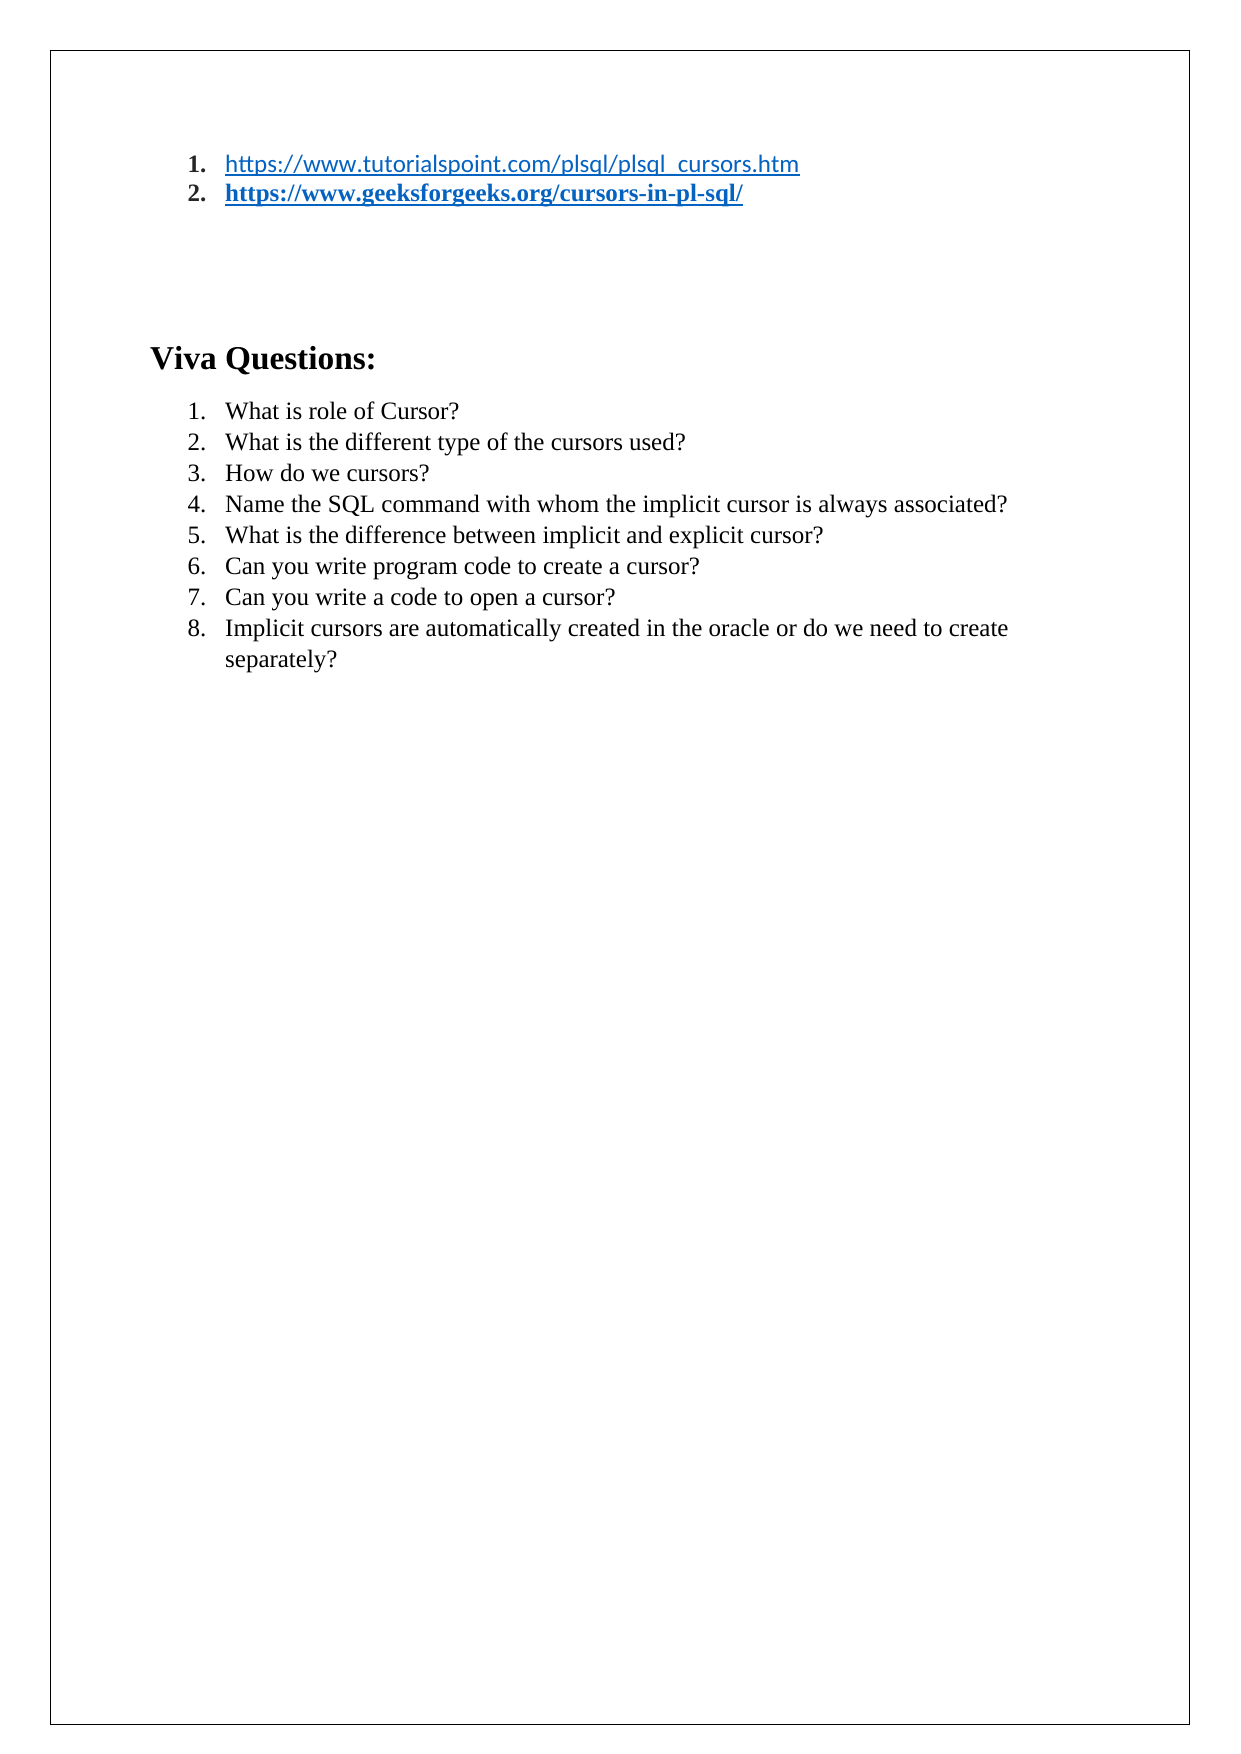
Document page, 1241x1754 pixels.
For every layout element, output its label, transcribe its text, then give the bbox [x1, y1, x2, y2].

list What is the difference between implicit and explicit cursor? [187, 520, 1138, 549]
list Implicit cursors are automatically created in the oracle or do we need to create separately? [187, 613, 1008, 673]
list How do we cursors? [187, 458, 1138, 487]
list https://www.geeksforgeeks.org/cursors-in-pl-sql/ [187, 178, 1138, 207]
subtitle Viva Questions: [150, 338, 1138, 376]
list Can you write program code to create a cursor? [187, 551, 1138, 580]
list https://www.tutorialspoint.com/plsql/plsql_cursors.htm [187, 148, 1138, 178]
list What is the different type of the cursors used? [187, 427, 1138, 456]
list What is role of Cursor? [187, 396, 1138, 425]
list Name the SQL command with whom the implicit cursor is always associated? [187, 489, 1138, 518]
list Can you write a code to open a cursor? [187, 582, 1138, 611]
